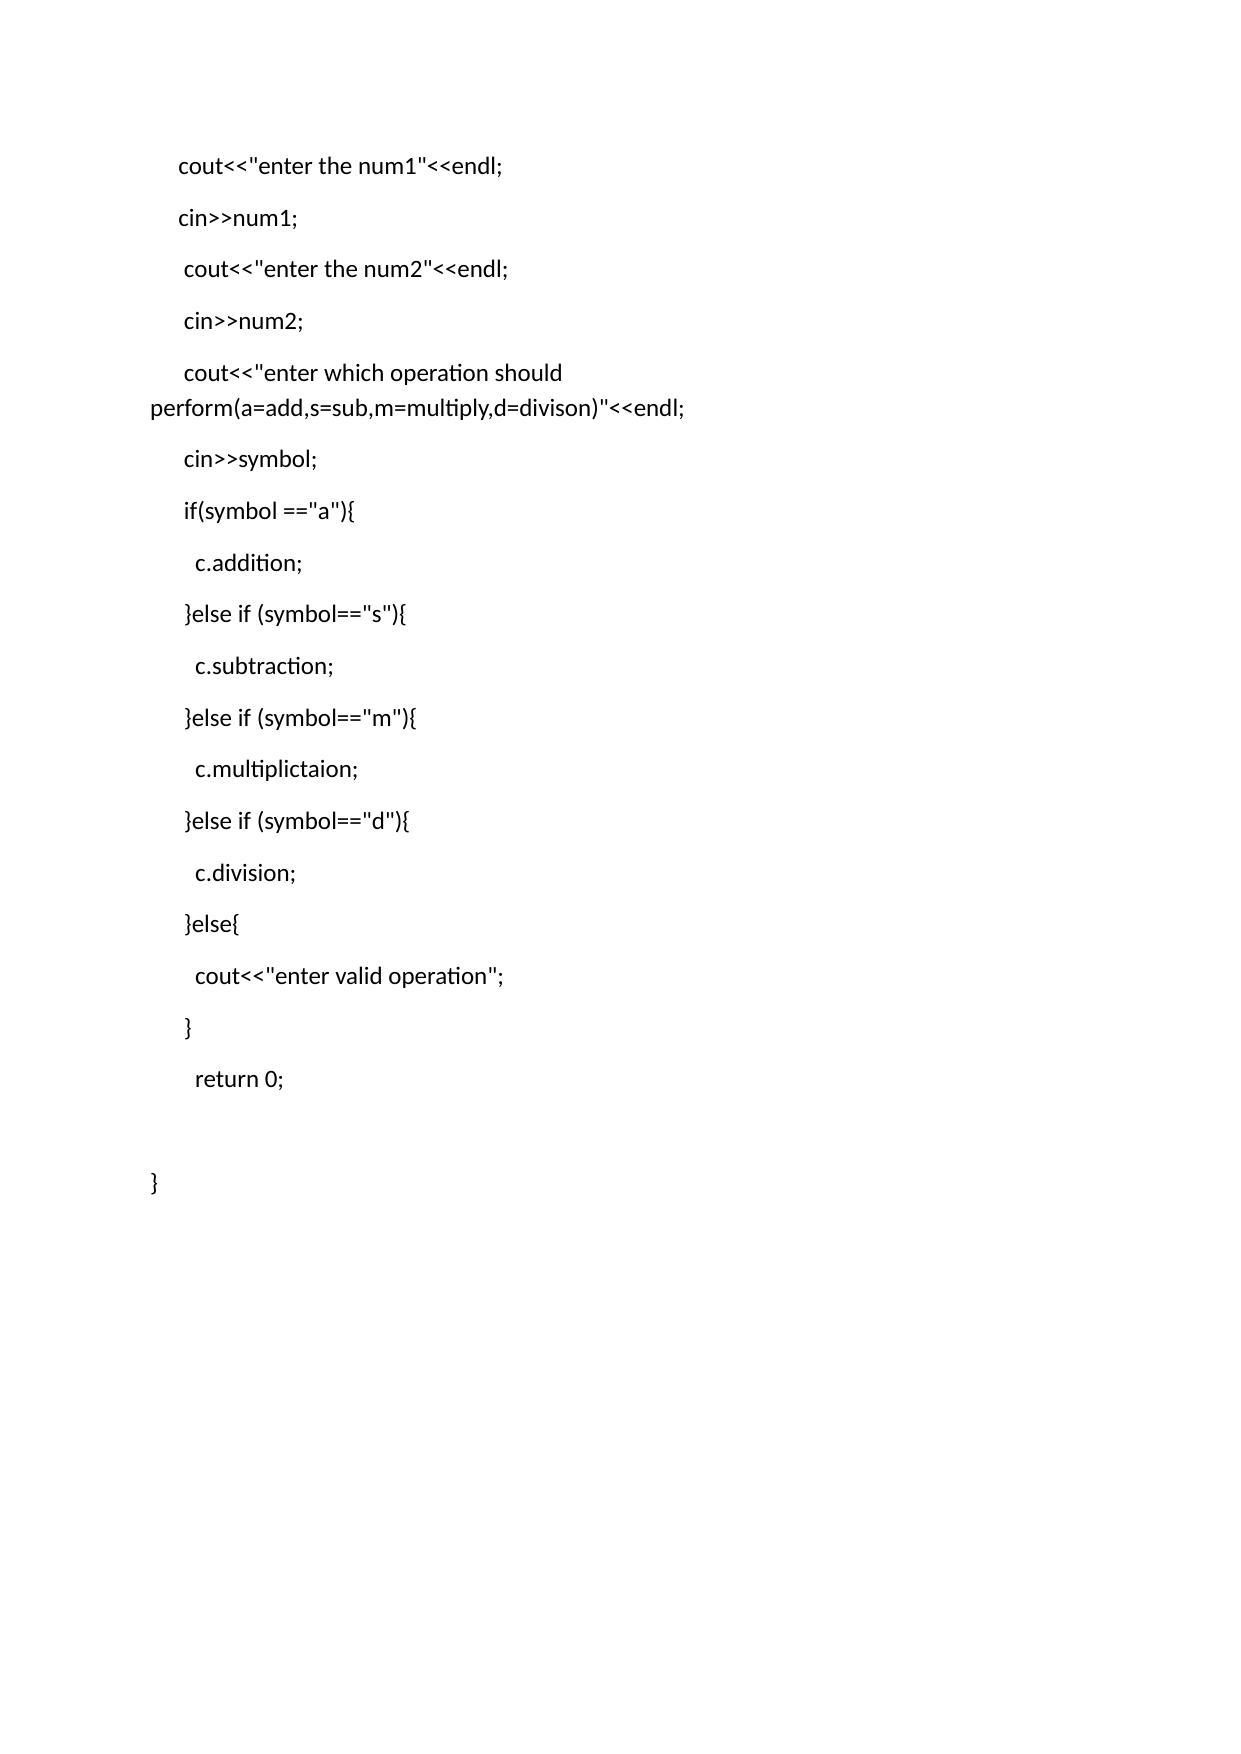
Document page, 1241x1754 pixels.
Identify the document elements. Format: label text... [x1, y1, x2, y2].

text c.subtraction; [150, 650, 1090, 681]
text cout<<"enter the num2"<<endl; [150, 253, 1090, 284]
text c.division; [150, 857, 1090, 887]
text cout<<"enter valid operation"; [150, 960, 1090, 991]
text } [150, 1012, 1090, 1042]
text cout<<"enter the num1"<<endl; [150, 150, 1090, 181]
text } [150, 1167, 1090, 1197]
text cin>>symbol; [150, 443, 1090, 474]
text cin>>num1; [150, 202, 1090, 232]
text }else if (symbol=="d"){ [150, 805, 1090, 836]
text cout<<"enter which operation should perform(a=add,s=sub,m=multiply,d=divison)"<<endl; [150, 357, 1090, 422]
text }else if (symbol=="m"){ [150, 702, 1090, 732]
text c.addition; [150, 547, 1090, 577]
text cin>>num2; [150, 305, 1090, 336]
text }else if (symbol=="s"){ [150, 598, 1090, 629]
text if(symbol =="a"){ [150, 495, 1090, 526]
text }else{ [150, 908, 1090, 939]
text c.multiplictaion; [150, 753, 1090, 784]
text return 0; [150, 1063, 1090, 1094]
